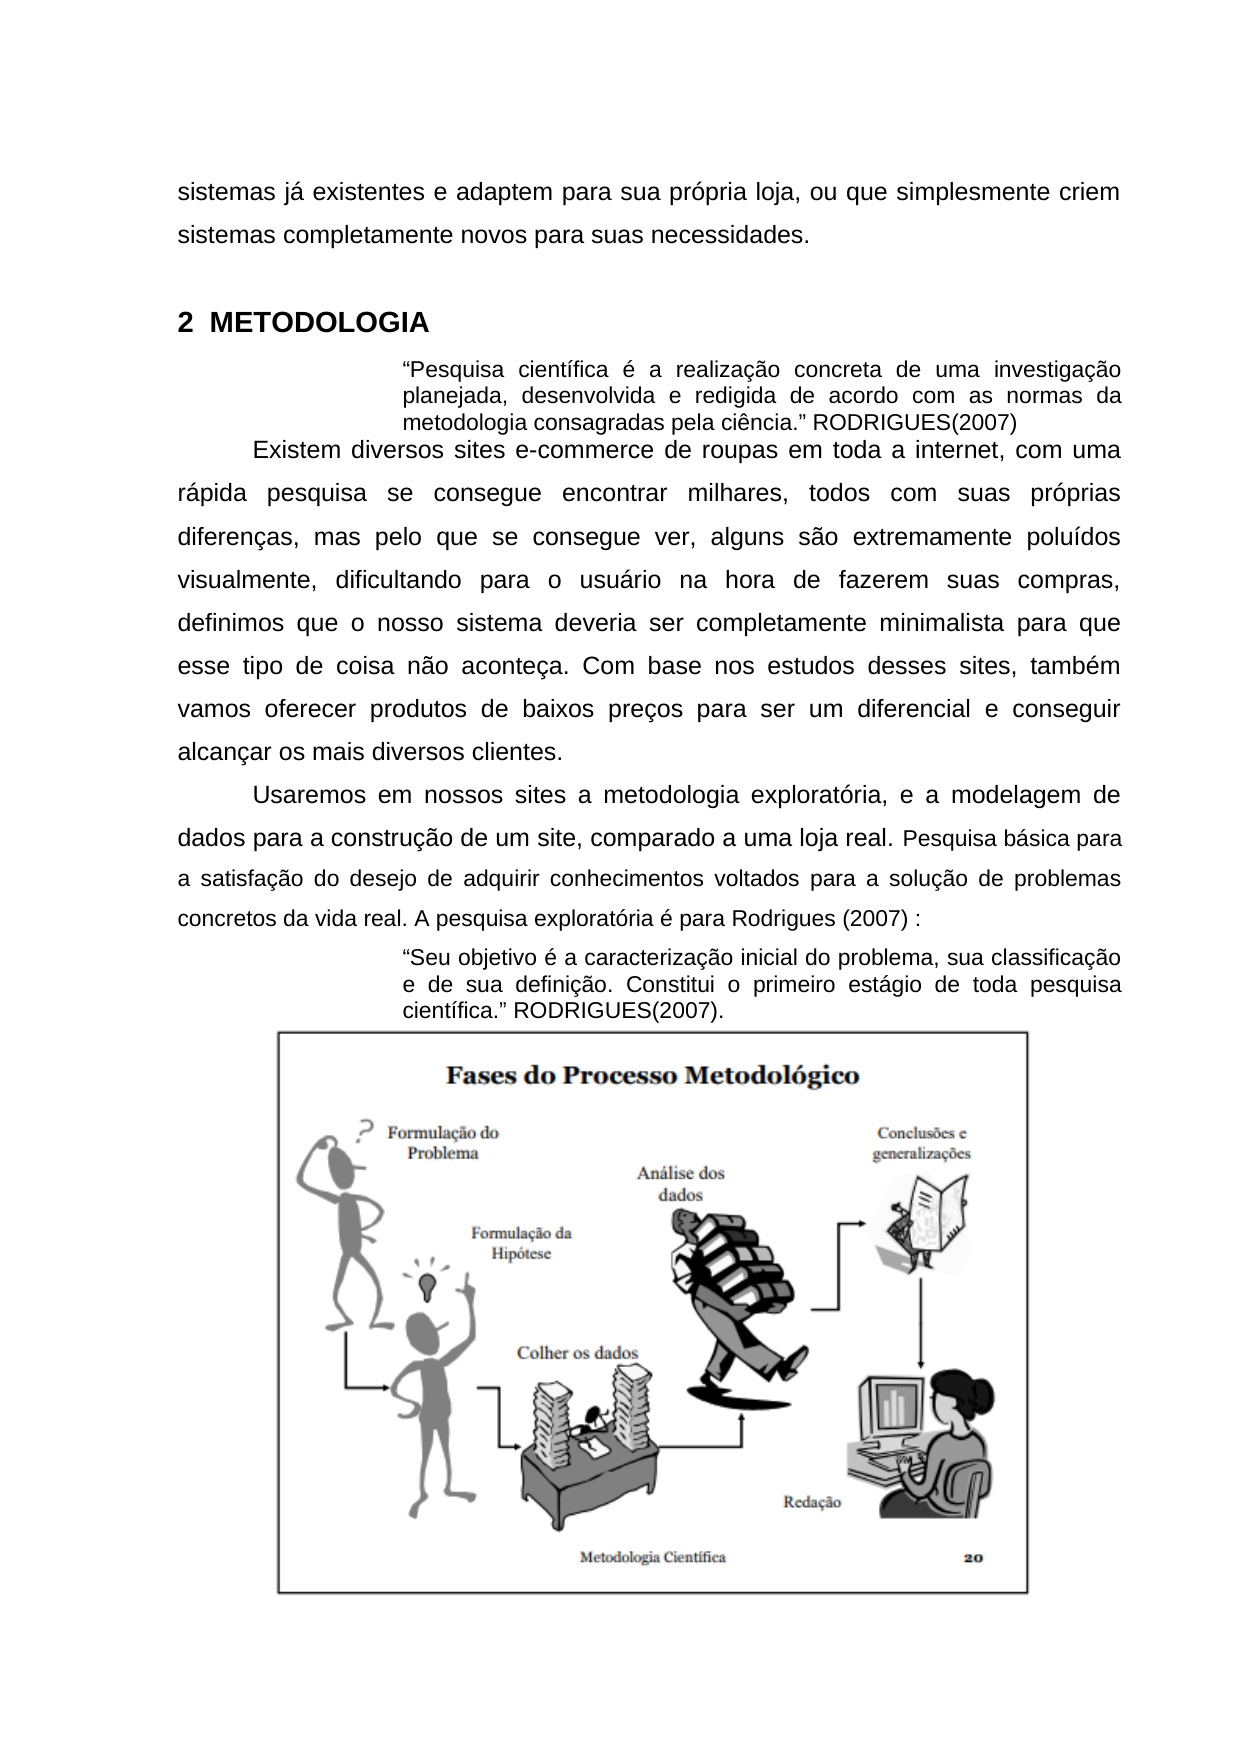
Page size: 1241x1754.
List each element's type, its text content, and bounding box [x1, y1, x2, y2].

text “Seu objetivo é a caracterização inicial do problema, sua classificação e de sua definição. Constitui o primeiro estágio de toda pesquisa científica.” RODRIGUES(2007). [402, 944, 1122, 1023]
picture [266, 1023, 1033, 1600]
subtitle 2 METODOLOGIA [177, 305, 1122, 339]
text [177, 177, 1122, 249]
text Existem diversos sites e-commerce de roupas em toda a internet, com uma rápida pesquisa se consegue encontrar milhares, todos com suas próprias diferenças, mas pelo que se consegue ver, alguns são extremamente poluídos visualmente, dificultando para o usuário na hora de fazerem suas compras, definimos que o nosso sistema deveria ser completamente minimalista para que esse tipo de coisa não aconteça. Com base nos estudos desses sites, também vamos oferecer produtos de baixos preços para ser um diferencial e conseguir alcançar os mais diversos clientes. [177, 435, 1122, 766]
text “Pesquisa científica é a realização concreta de uma investigação planejada, desenvolvida e redigida de acordo com as normas da metodologia consagradas pela ciência.” RODRIGUES(2007) [402, 356, 1122, 435]
text Usaremos em nossos sites a metodologia exploratória, e a modelagem de dados para a construção de um site, comparado a uma loja real. Pesquisa básica para a satisfação do desejo de adquirir conhecimentos voltados para a solução de problemas concretos da vida real. A pesquisa exploratória é para Rodrigues (2007) : [177, 780, 1122, 931]
